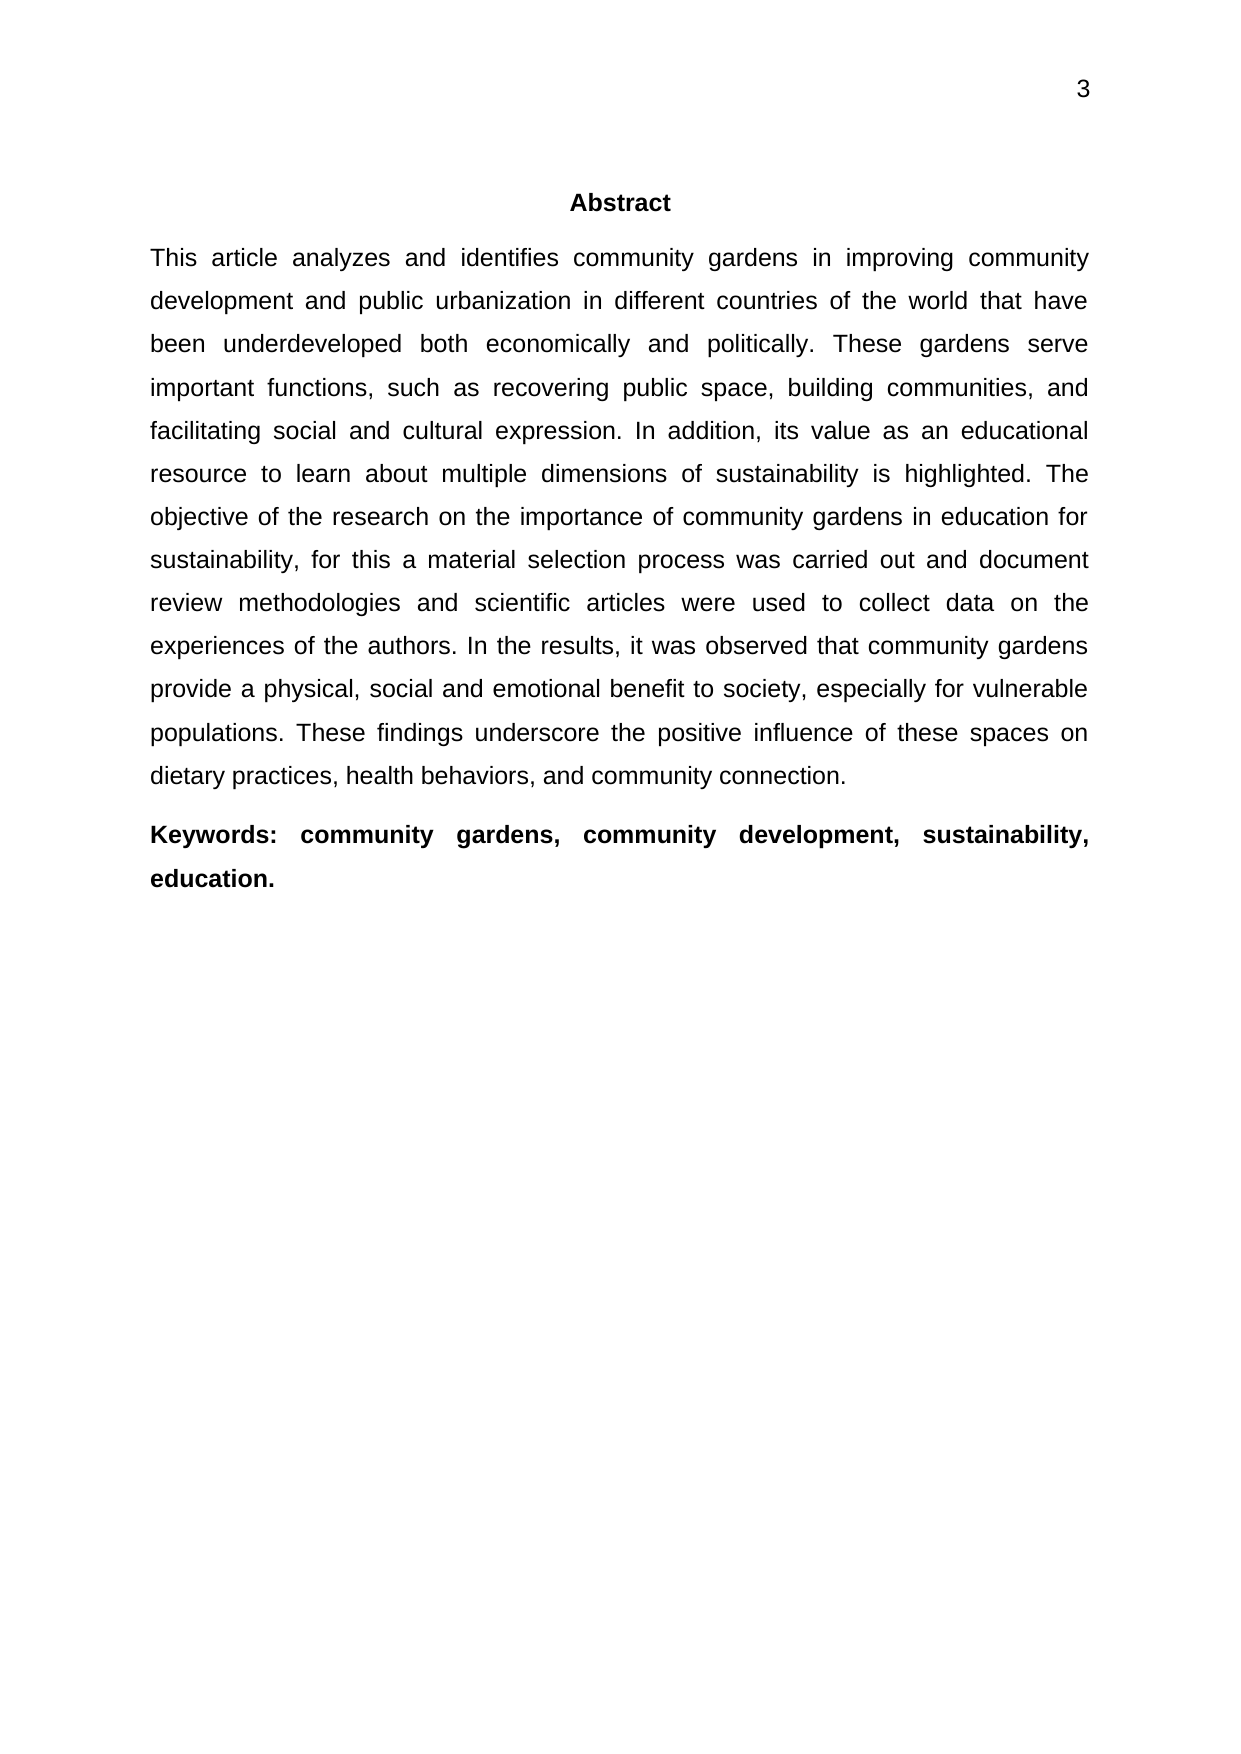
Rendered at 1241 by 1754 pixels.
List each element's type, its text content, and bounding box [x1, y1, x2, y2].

text Keywords: community gardens, community development, sustainability, education. [150, 820, 1090, 892]
text This article analyzes and identifies community gardens in improving community development and public urbanization in different countries of the world that have been underdeveloped both economically and politically. These gardens serve important functions, such as recovering public space, building communities, and facilitating social and cultural expression. In addition, its value as an educational resource to learn about multiple dimensions of sustainability is highlighted. The objective of the research on the importance of community gardens in education for sustainability, for this a material selection process was carried out and document review methodologies and scientific articles were used to collect data on the experiences of the authors. In the results, it was observed that community gardens provide a physical, social and emotional benefit to society, especially for vulnerable populations. These findings underscore the positive influence of these spaces on dietary practices, health behaviors, and community connection. [150, 243, 1090, 789]
subtitle Abstract [150, 187, 1090, 216]
